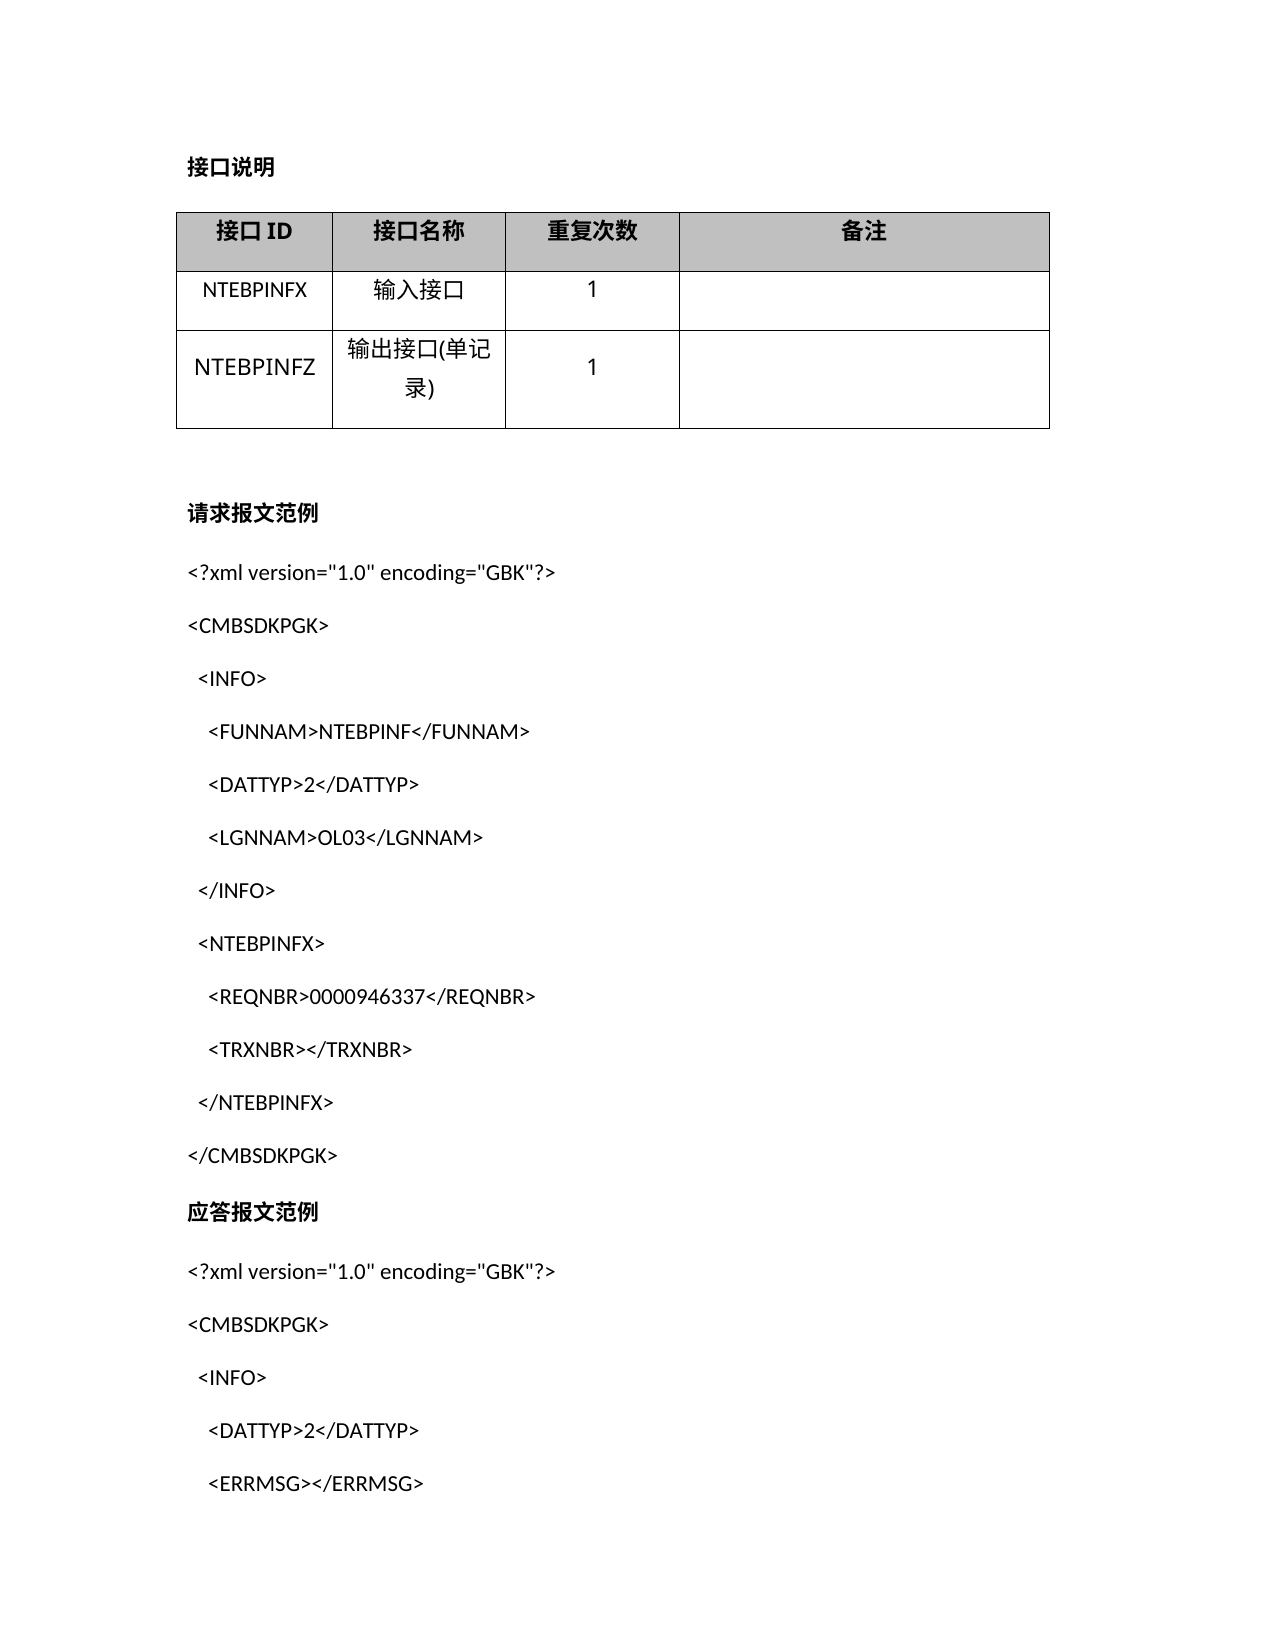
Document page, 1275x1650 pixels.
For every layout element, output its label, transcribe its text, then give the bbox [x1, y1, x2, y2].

text <REQNBR>0000946337</REQNBR> [187, 982, 1087, 1011]
subtitle 接口说明 [187, 150, 1087, 182]
table_cell 输出接口(单记录) [333, 331, 505, 427]
text <?xml version="1.0" encoding="GBK"?> [187, 1257, 1087, 1285]
text </NTEBPINFX> [187, 1088, 1087, 1117]
table_cell [680, 331, 1049, 427]
text <ERRMSG></ERRMSG> [187, 1469, 1087, 1497]
text </INFO> [187, 876, 1087, 904]
text <TRXNBR></TRXNBR> [187, 1036, 1087, 1063]
text <NTEBPINFX> [187, 929, 1087, 957]
text <DATTYP>2</DATTYP> [187, 1416, 1087, 1444]
table_header 重复次数 [506, 213, 679, 271]
table_cell 输入接口 [333, 272, 505, 330]
text <CMBSDKPGK> [187, 1310, 1087, 1338]
text </CMBSDKPGK> [187, 1142, 1087, 1169]
text <?xml version="1.0" encoding="GBK"?> [187, 558, 1087, 586]
table_cell [680, 272, 1049, 330]
table_cell 1 [506, 272, 679, 330]
text <INFO> [187, 1363, 1087, 1391]
subtitle 应答报文范例 [187, 1194, 1087, 1226]
table_header 备注 [680, 213, 1049, 271]
subtitle 请求报文范例 [187, 496, 1087, 528]
text <DATTYP>2</DATTYP> [187, 770, 1087, 798]
table_cell 1 [506, 331, 679, 427]
table_cell NTEBPINFX [177, 272, 332, 330]
text <INFO> [187, 664, 1087, 692]
text <LGNNAM>OL03</LGNNAM> [187, 823, 1087, 851]
table_header 接口名称 [333, 213, 505, 271]
table_cell NTEBPINFZ [177, 331, 332, 427]
table_header 接口ID [177, 213, 332, 271]
text <CMBSDKPGK> [187, 611, 1087, 639]
text <FUNNAM>NTEBPINF</FUNNAM> [187, 717, 1087, 745]
